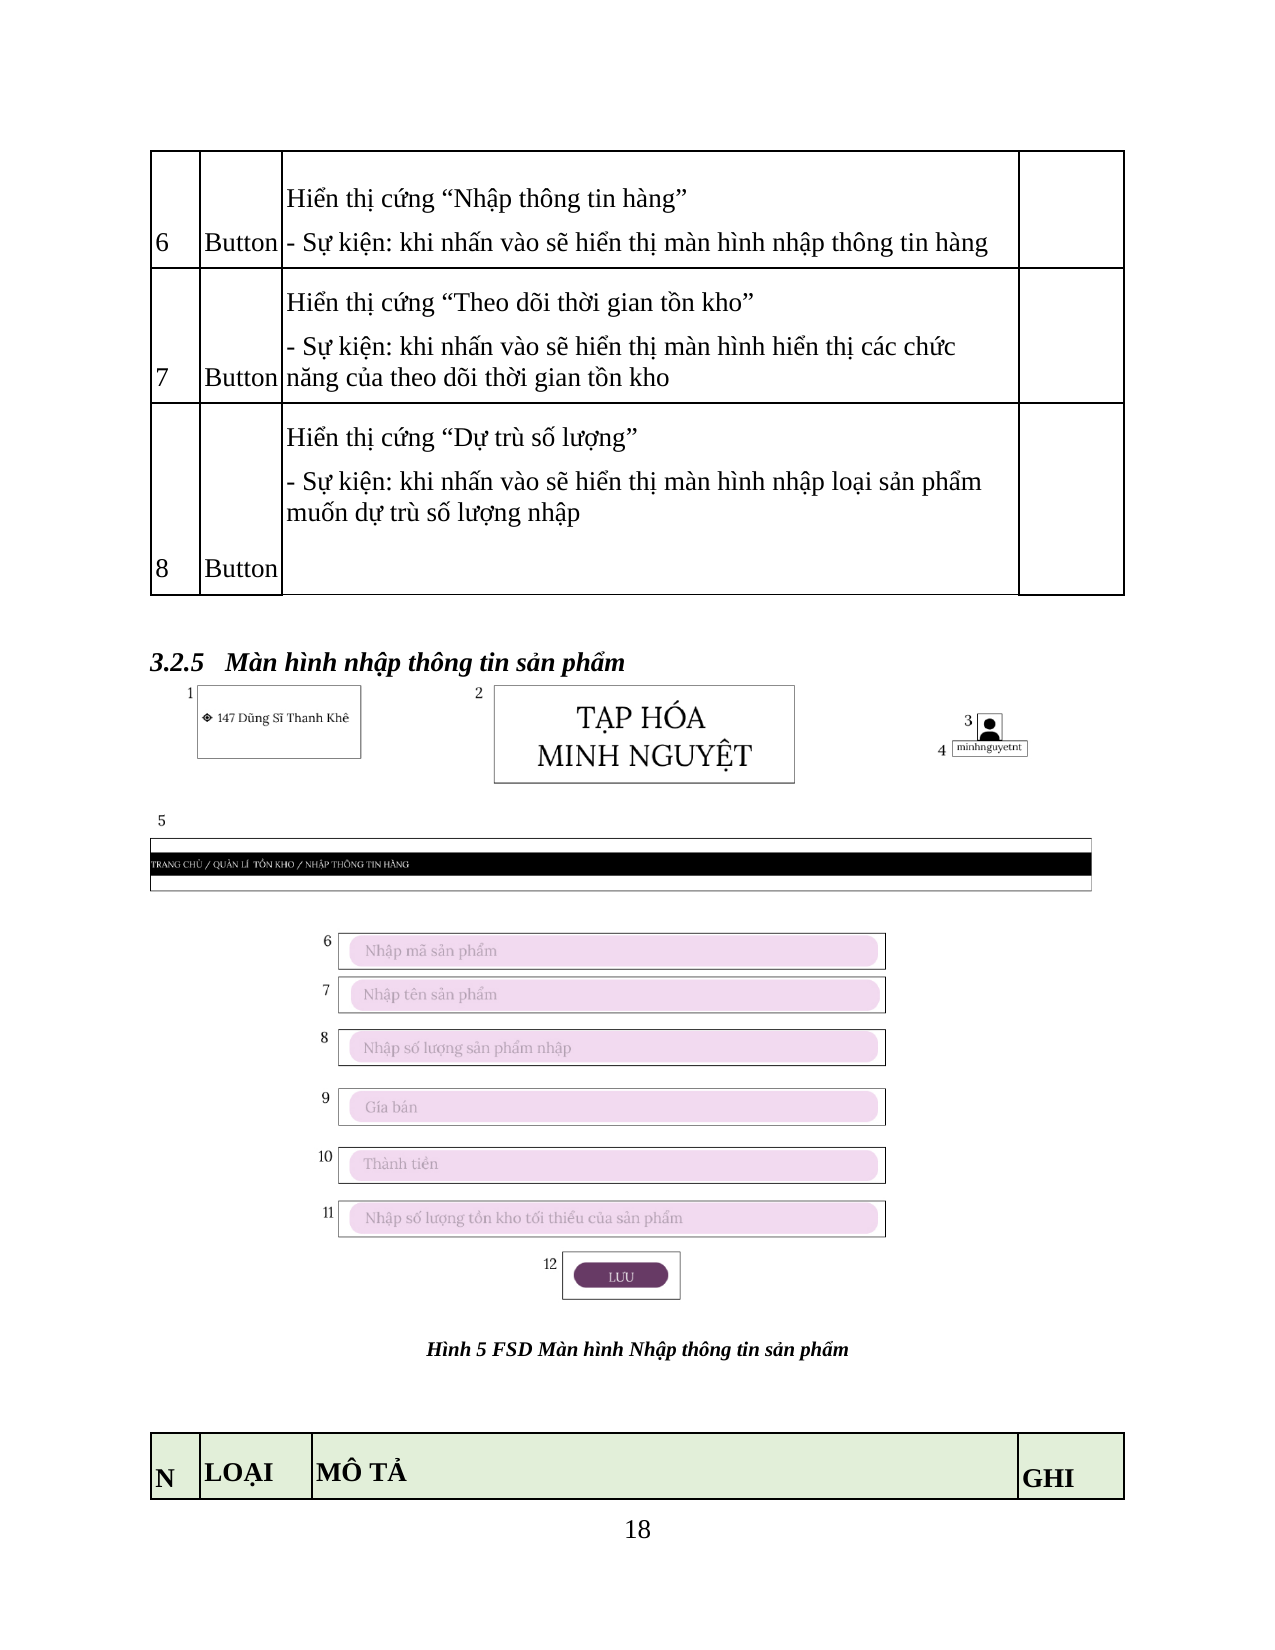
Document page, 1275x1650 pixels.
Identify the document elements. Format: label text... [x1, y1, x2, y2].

table_header MÔ TẢ [313, 1434, 1017, 1498]
table_header LOẠI [201, 1434, 311, 1498]
table_cell Hiển thị cứng “Theo dõi thời gian tồn kho” - Sự kiện: khi nhấn vào sẽ hiển thị màn hình hiển thị các chức năng của theo dõi thời gian tồn kho [283, 269, 1018, 402]
text Hình 5 FSD Màn hình Nhập thông tin sản phẩm [150, 1337, 1125, 1361]
table_cell Hiển thị cứng “Dự trù số lượng” - Sự kiện: khi nhấn vào sẽ hiển thị màn hình nhập loại sản phẩm muốn dự trù số lượng nhập [283, 404, 1018, 593]
table_cell Button [201, 269, 281, 402]
table_cell 6 [152, 152, 199, 267]
subtitle Màn hình nhập thông tin sản phẩm [150, 646, 1125, 677]
table_cell Button [201, 404, 281, 593]
table_header NO [152, 1434, 199, 1498]
table_cell 8 [152, 404, 199, 593]
table_cell [1020, 152, 1123, 267]
table_header GHI CHÚ [1019, 1434, 1123, 1498]
table_cell Hiển thị cứng “Nhập thông tin hàng” - Sự kiện: khi nhấn vào sẽ hiển thị màn hình nhập thông tin hàng [283, 152, 1018, 267]
table_cell [1020, 404, 1123, 593]
table_cell Button [201, 152, 281, 267]
picture [150, 679, 1092, 1318]
table_cell 7 [152, 269, 199, 402]
table_cell [1020, 269, 1123, 402]
